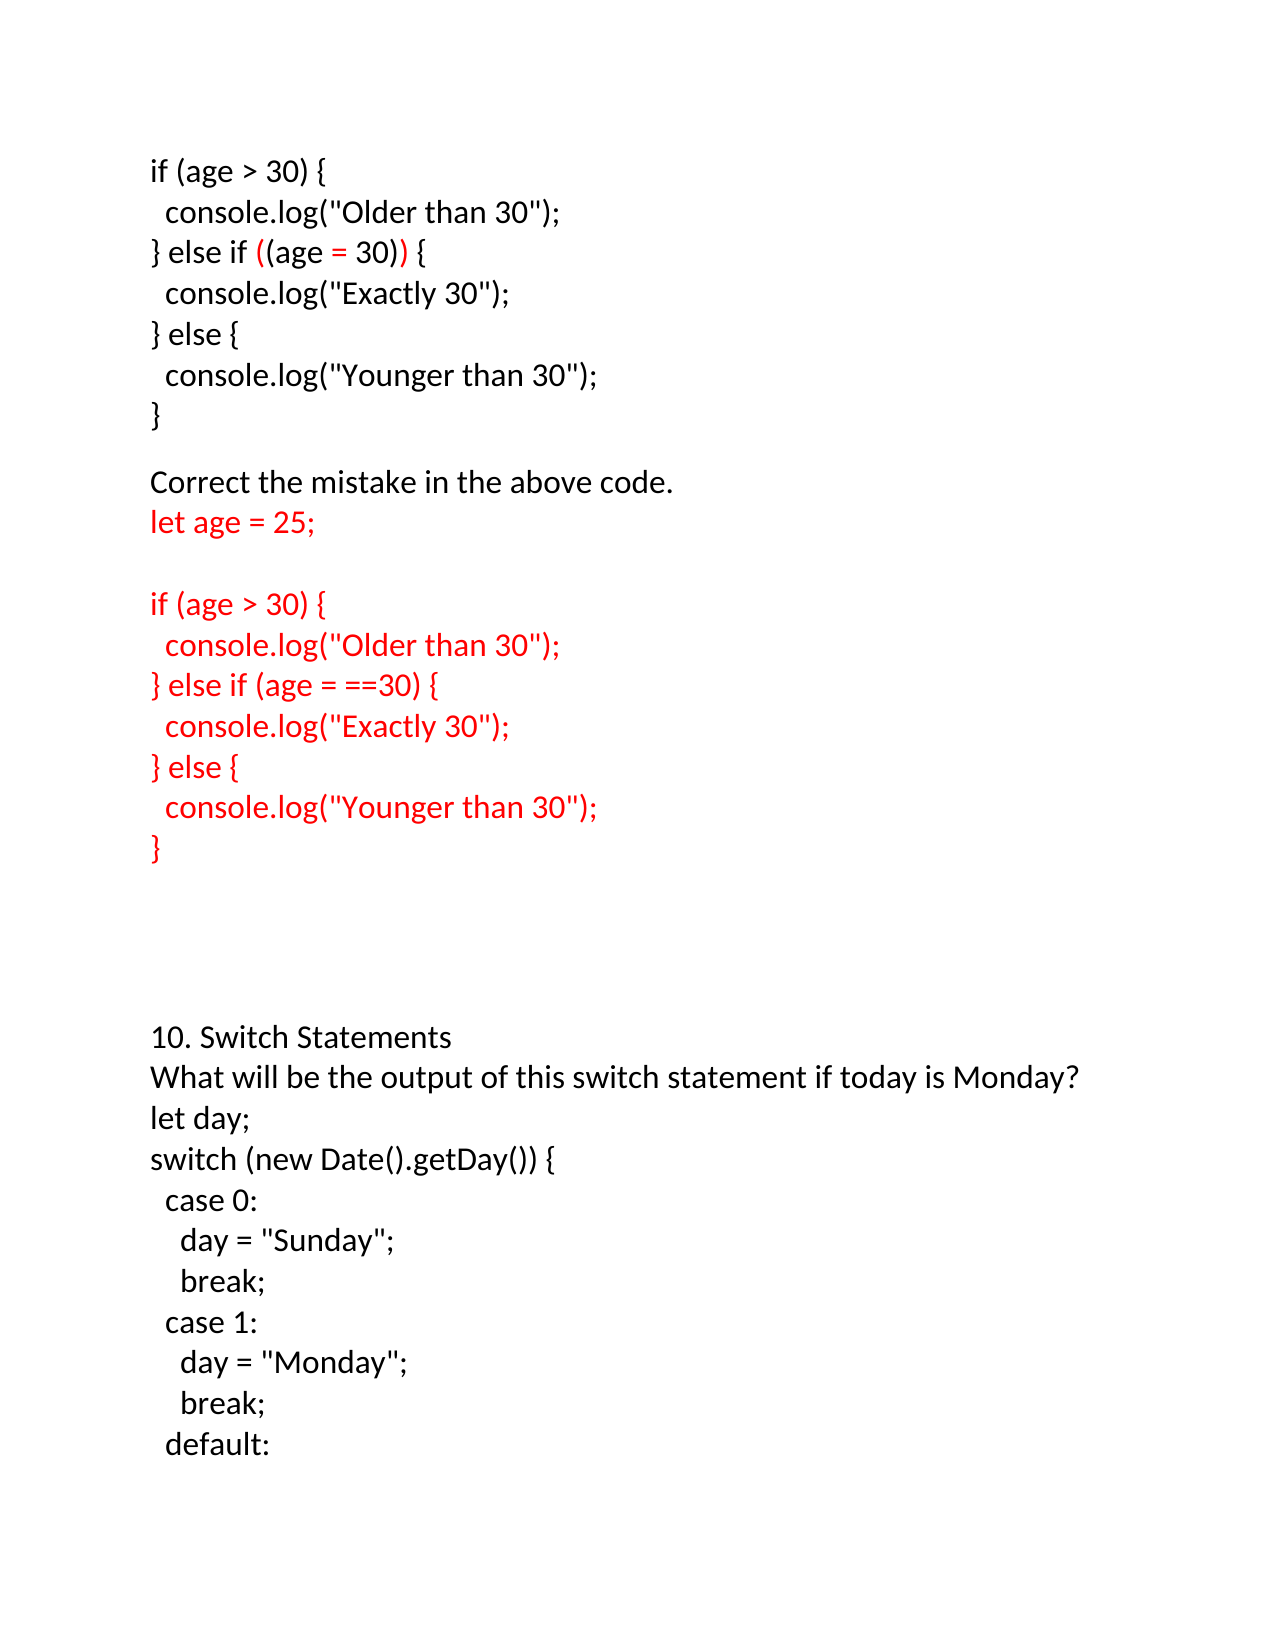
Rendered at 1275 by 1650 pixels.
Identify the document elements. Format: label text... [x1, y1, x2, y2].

text 10. Switch Statements [150, 1016, 1125, 1056]
text console.log("Exactly 30"); [150, 272, 1125, 313]
text if (age > 30) { [150, 150, 1125, 191]
text console.log("Older than 30"); [150, 191, 1125, 231]
text case 1: [150, 1301, 1125, 1341]
text Correct the mistake in the above code. [150, 461, 1125, 501]
text let day; [150, 1097, 1125, 1138]
text console.log("Older than 30"); [150, 623, 1125, 664]
text } [150, 394, 1125, 435]
text console.log("Younger than 30"); [150, 354, 1125, 394]
text console.log("Younger than 30"); [150, 786, 1125, 827]
text } else { [150, 746, 1125, 786]
text default: [150, 1423, 1125, 1464]
text } [150, 827, 1125, 868]
text } else { [150, 313, 1125, 354]
text day = "Monday"; [150, 1341, 1125, 1382]
text console.log("Exactly 30"); [150, 705, 1125, 746]
text if (age > 30) { [150, 583, 1125, 623]
text } else if (age = ==30) { [150, 664, 1125, 705]
text case 0: [150, 1178, 1125, 1219]
text day = "Sunday"; [150, 1219, 1125, 1260]
text switch (new Date().getDay()) { [150, 1138, 1125, 1178]
text let age = 25; [150, 501, 1125, 542]
text break; [150, 1260, 1125, 1301]
text What will be the output of this switch statement if today is Monday? [150, 1056, 1125, 1097]
text } else if ((age = 30)) { [150, 231, 1125, 272]
text break; [150, 1382, 1125, 1423]
